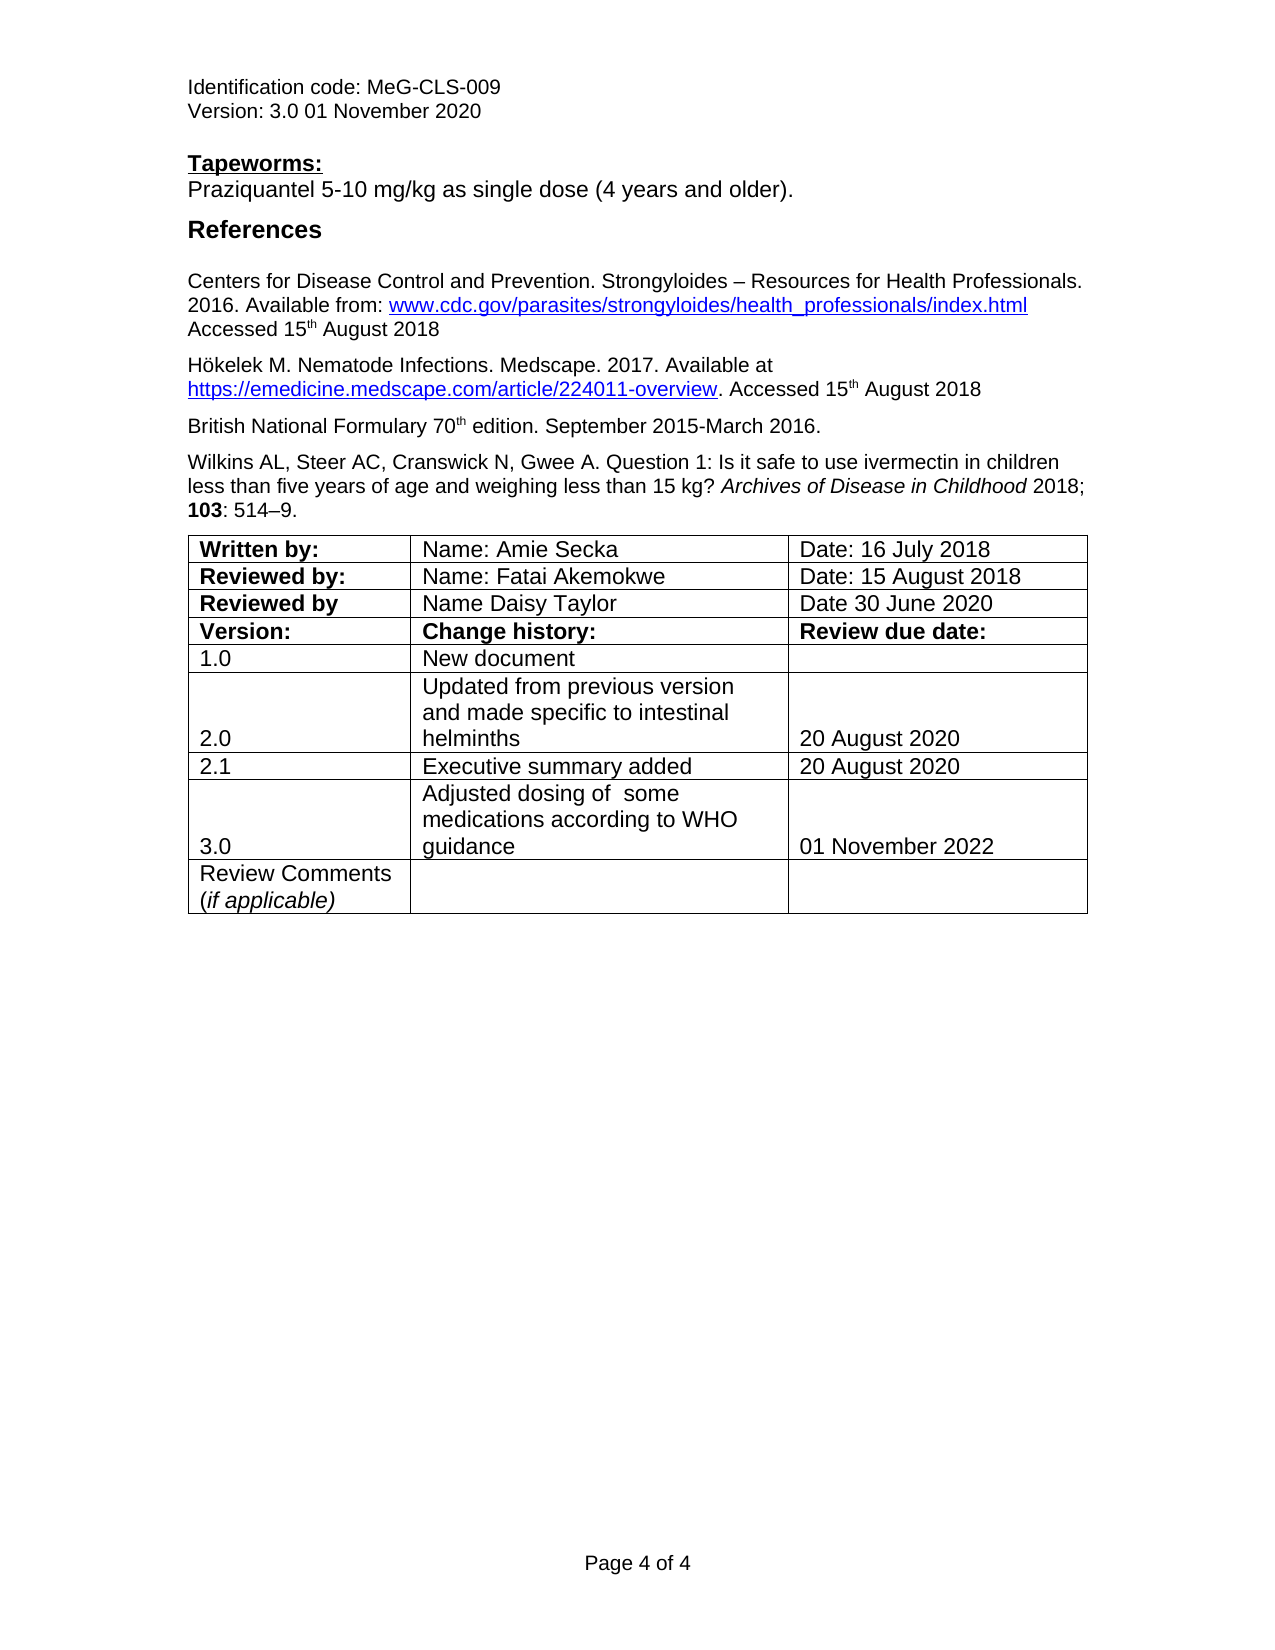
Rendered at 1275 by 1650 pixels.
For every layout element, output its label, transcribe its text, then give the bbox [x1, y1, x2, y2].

text Hökelek M. Nematode Infections. Medscape. 2017. Available at https://emedicine.medscape.com/article/224011-overview. Accessed 15th August 2018 [187, 353, 1087, 401]
text Centers for Disease Control and Prevention. Strongyloides – Resources for Health Professionals. 2016. Available from: www.cdc.gov/parasites/strongyloides/health_professionals/index.html Accessed 15th August 2018 [187, 269, 1087, 341]
table_header Date: 16 July 2018 [789, 536, 1087, 562]
table_cell 3.0 [189, 780, 410, 859]
table_cell Review Comments (if applicable) [189, 860, 410, 913]
table_cell [789, 860, 1087, 913]
table_cell Updated from previous version and made specific to intestinal helminths [411, 673, 788, 752]
table_cell Review due date: [789, 618, 1087, 644]
table_cell 2.0 [189, 673, 410, 752]
table_cell 2.1 [189, 753, 410, 779]
table_cell 1.0 [189, 645, 410, 672]
table_cell Adjusted dosing of some medications according to WHO guidance [411, 780, 788, 859]
table_cell New document [411, 645, 788, 672]
table_cell [789, 645, 1087, 672]
table_cell 01 November 2022 [789, 780, 1087, 859]
table_cell 20 August 2020 [789, 753, 1087, 779]
table_cell [411, 860, 788, 913]
table_cell Version: [189, 618, 410, 644]
table_cell Date 30 June 2020 [789, 590, 1087, 617]
text Wilkins AL, Steer AC, Cranswick N, Gwee A. Question 1: Is it safe to use ivermectin in children less than five years of age and weighing less than 15 kg? Archives of Disease in Childhood 2018; 103: 514–9. [187, 450, 1087, 522]
subtitle References [187, 215, 1087, 244]
table_cell Date: 15 August 2018 [789, 563, 1087, 589]
table_cell Change history: [411, 618, 788, 644]
table_cell Name: Fatai Akemokwe [411, 563, 788, 589]
table_cell Executive summary added [411, 753, 788, 779]
table_cell 20 August 2020 [789, 673, 1087, 752]
table_header Written by: [189, 536, 410, 562]
table_cell Reviewed by: [189, 563, 410, 589]
text British National Formulary 70th edition. September 2015-March 2016. [187, 414, 1087, 438]
table_cell Reviewed by [189, 590, 410, 617]
table_cell Name Daisy Taylor [411, 590, 788, 617]
table_header Name: Amie Secka [411, 536, 788, 562]
text Tapeworms: [187, 150, 1087, 176]
text Praziquantel 5-10 mg/kg as single dose (4 years and older). [187, 176, 1087, 203]
